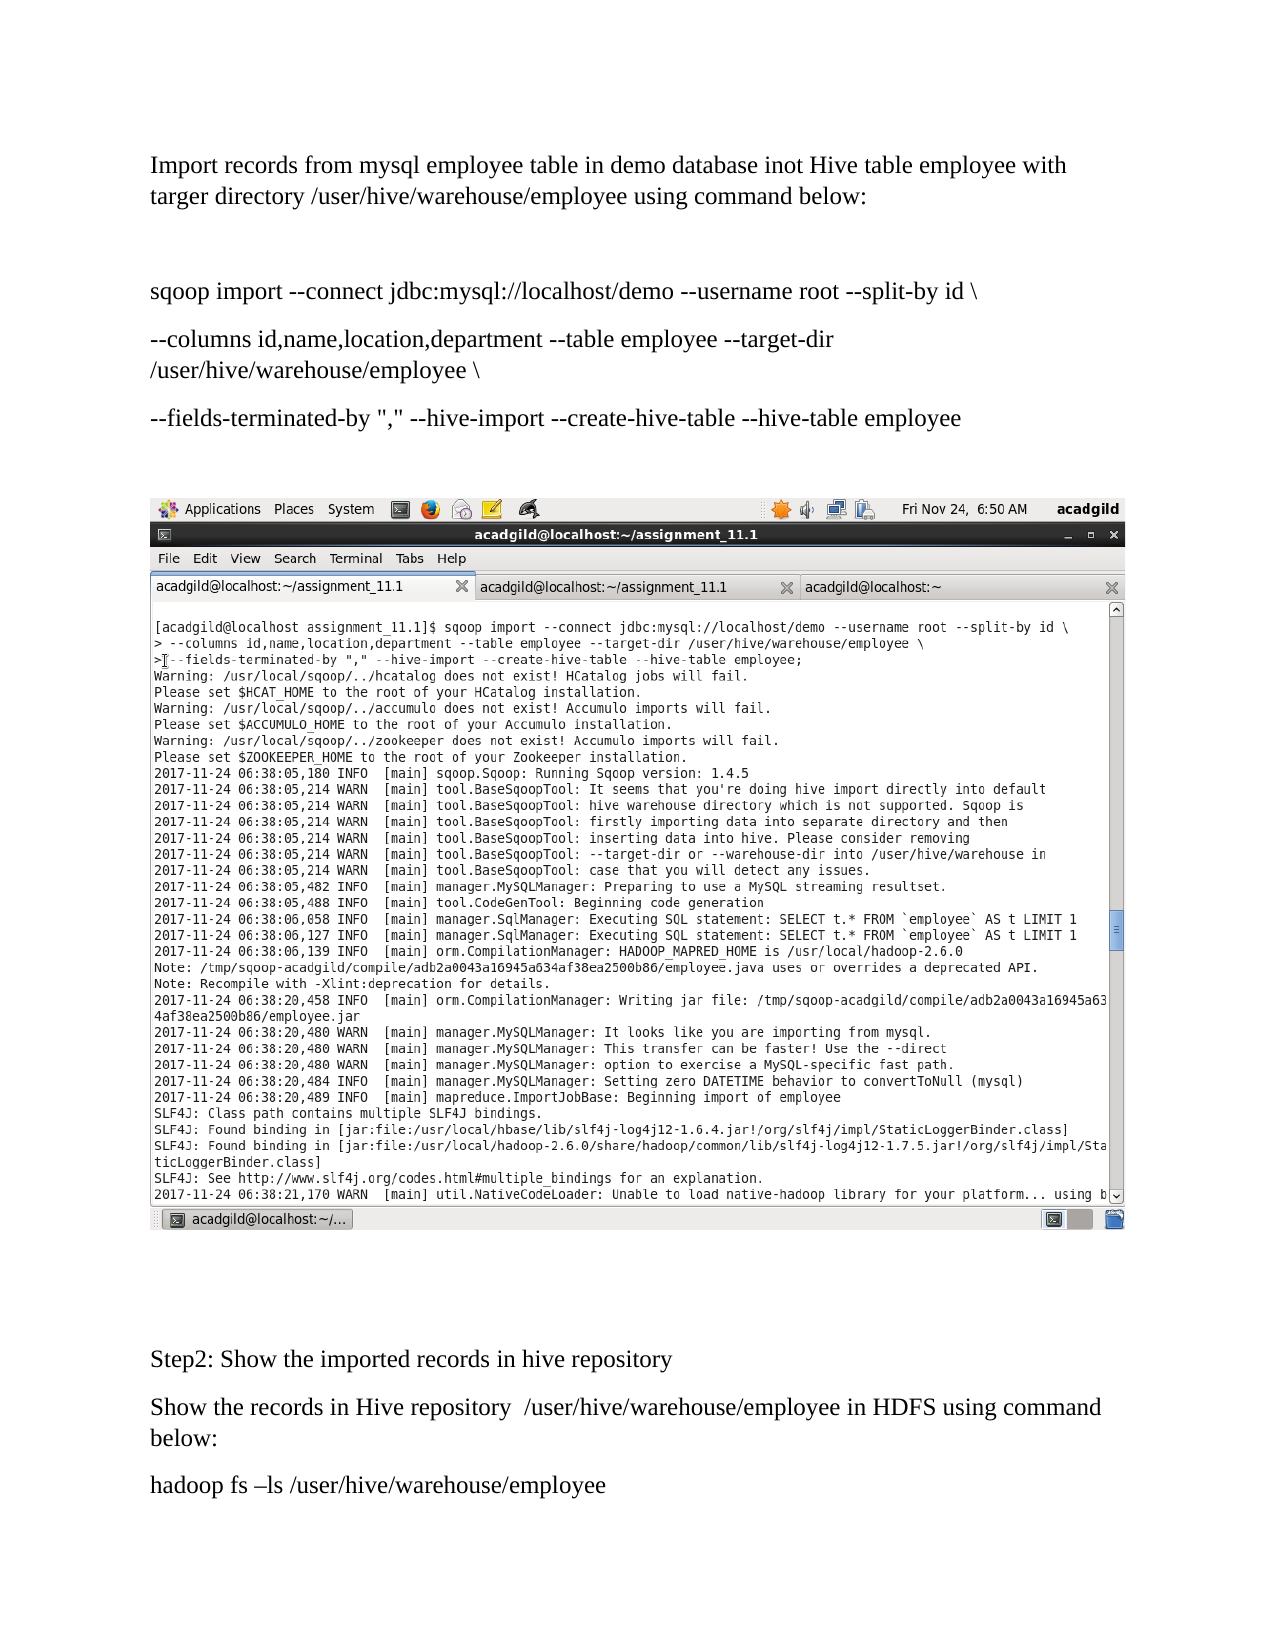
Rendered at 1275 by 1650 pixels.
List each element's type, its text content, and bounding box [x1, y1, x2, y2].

text hadoop fs –ls /user/hive/warehouse/employee [150, 1470, 1125, 1499]
picture [150, 498, 1125, 1230]
text Show the records in Hive repository /user/hive/warehouse/employee in HDFS using command below: [150, 1392, 1125, 1451]
text sqoop import --connect jdbc:mysql://localhost/demo --username root --split-by id \ [150, 276, 1125, 305]
text Step2: Show the imported records in hive repository [150, 1344, 1125, 1373]
text --columns id,name,location,department --table employee --target-dir /user/hive/warehouse/employee \ [150, 324, 1125, 384]
text --fields-terminated-by "," --hive-import --create-hive-table --hive-table employee [150, 403, 1125, 432]
text Import records from mysql employee table in demo database inot Hive table employee with targer directory /user/hive/warehouse/employee using command below: [150, 150, 1125, 210]
